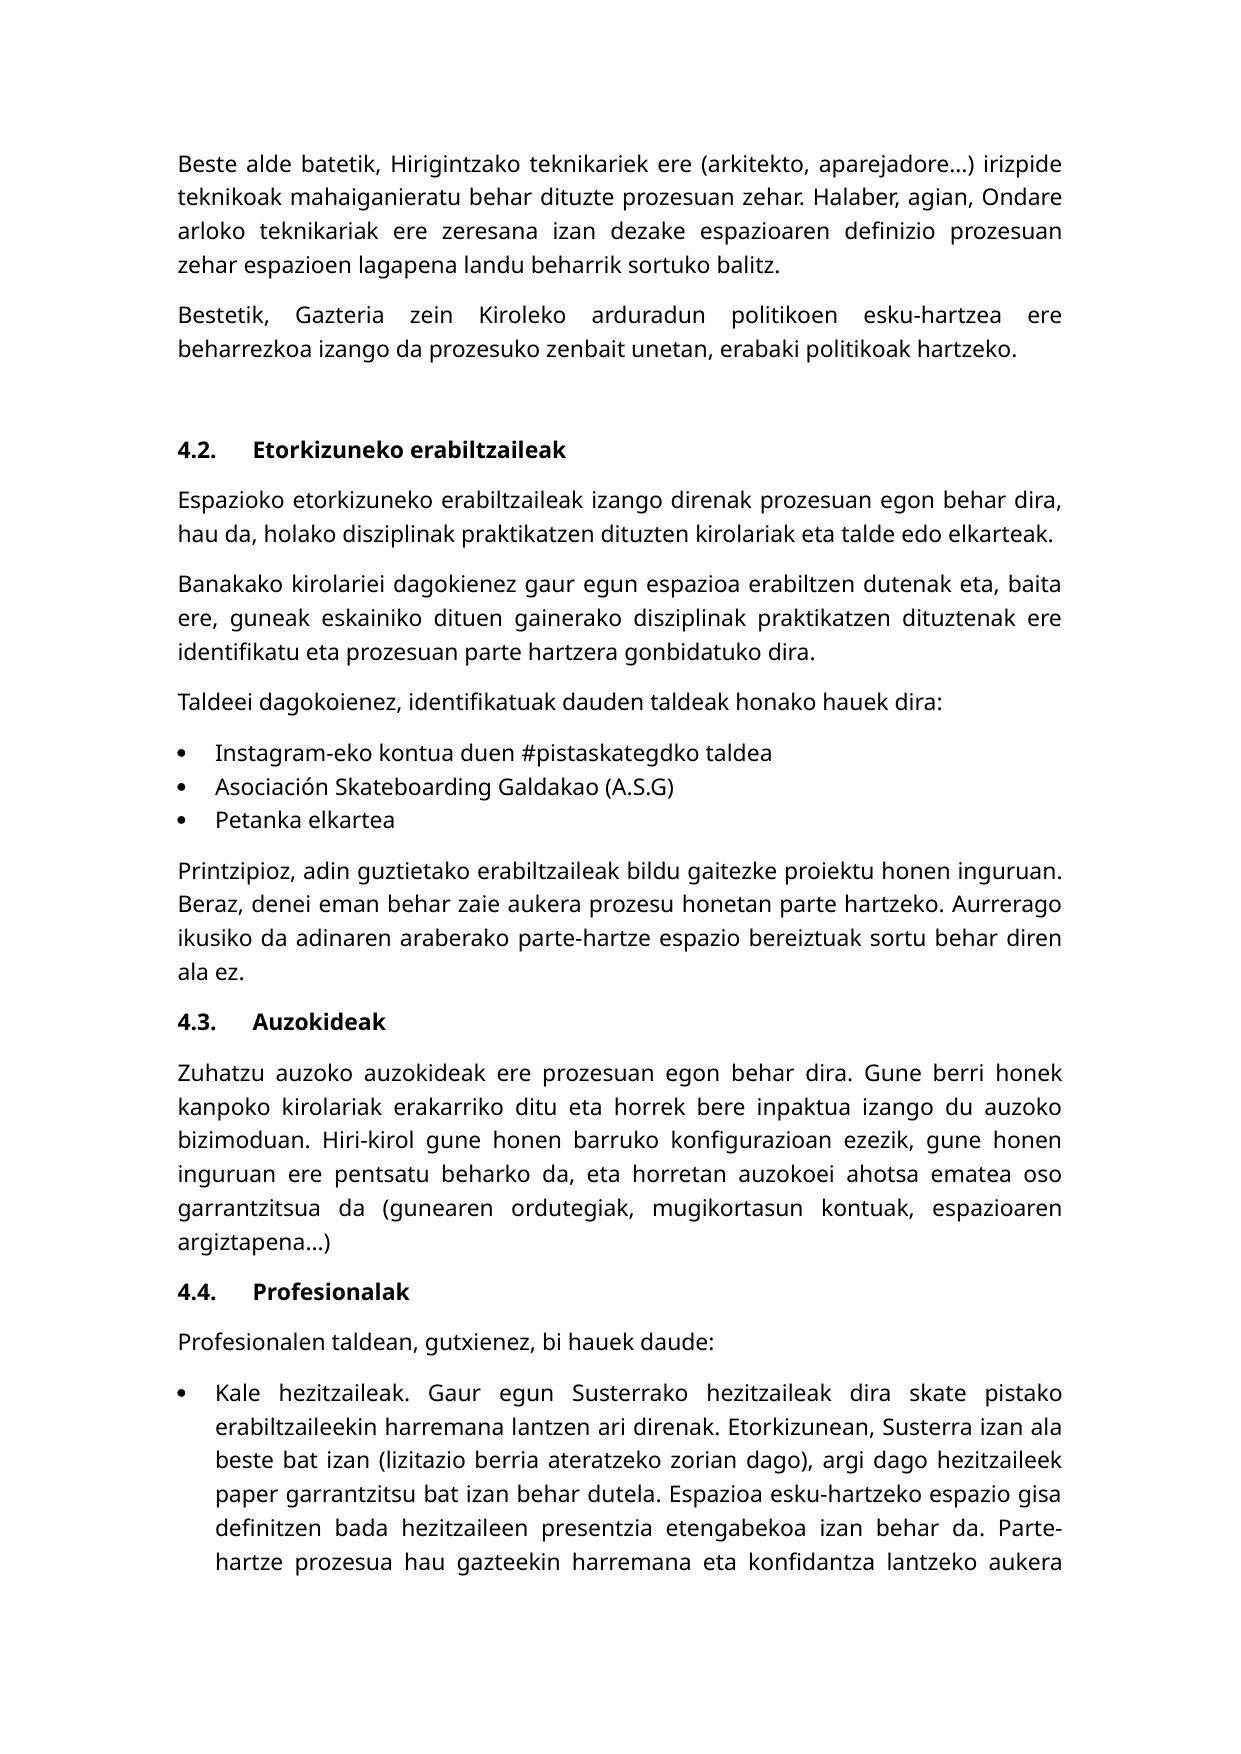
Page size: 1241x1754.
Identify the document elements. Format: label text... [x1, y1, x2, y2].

text Zuhatzu auzoko auzokideak ere prozesuan egon behar dira. Gune berri honek kanpoko kirolariak erakarriko ditu eta horrek bere inpaktua izango du auzoko bizimoduan. Hiri-kirol gune honen barruko konfigurazioan ezezik, gune honen inguruan ere pentsatu beharko da, eta horretan auzokoei ahotsa ematea oso garrantzitsua da (gunearen ordutegiak, mugikortasun kontuak, espazioaren argiztapena…) [177, 1057, 1063, 1257]
list Profesionalak [177, 1276, 1063, 1307]
list Instagram-eko kontua duen #pistaskategdko taldea [177, 737, 1063, 768]
text Banakako kirolariei dagokienez gaur egun espazioa erabiltzen dutenak eta, baita ere, guneak eskainiko dituen gainerako disziplinak praktikatzen dituztenak ere identifikatu eta prozesuan parte hartzera gonbidatuko dira. [177, 568, 1063, 667]
list Asociación Skateboarding Galdakao (A.S.G) [177, 771, 1063, 802]
text Espazioko etorkizuneko erabiltzaileak izango direnak prozesuan egon behar dira, hau da, holako disziplinak praktikatzen dituzten kirolariak eta talde edo elkarteak. [177, 484, 1063, 549]
text Bestetik, Gazteria zein Kiroleko arduradun politikoen esku-hartzea ere beharrezkoa izango da prozesuko zenbait unetan, erabaki politikoak hartzeko. [177, 299, 1063, 364]
list Etorkizuneko erabiltzaileak [177, 434, 1063, 465]
text Printzipioz, adin guztietako erabiltzaileak bildu gaitezke proiektu honen inguruan. Beraz, denei eman behar zaie aukera prozesu honetan parte hartzeko. Aurrerago ikusiko da adinaren araberako parte-hartze espazio bereiztuak sortu behar diren ala ez. [177, 855, 1063, 987]
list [177, 1377, 1063, 1577]
text Taldeei dagokoienez, identifikatuak dauden taldeak honako hauek dira: [177, 686, 1063, 718]
text Beste alde batetik, Hirigintzako teknikariek ere (arkitekto, aparejadore…) irizpide teknikoak mahaiganieratu behar dituzte prozesuan zehar. Halaber, agian, Ondare arloko teknikariak ere zeresana izan dezake espazioaren definizio prozesuan zehar espazioen lagapena landu beharrik sortuko balitz. [177, 148, 1063, 280]
text Profesionalen taldean, gutxienez, bi hauek daude: [177, 1326, 1063, 1358]
list Petanka elkartea [177, 804, 1063, 836]
list Auzokideak [177, 1006, 1063, 1038]
